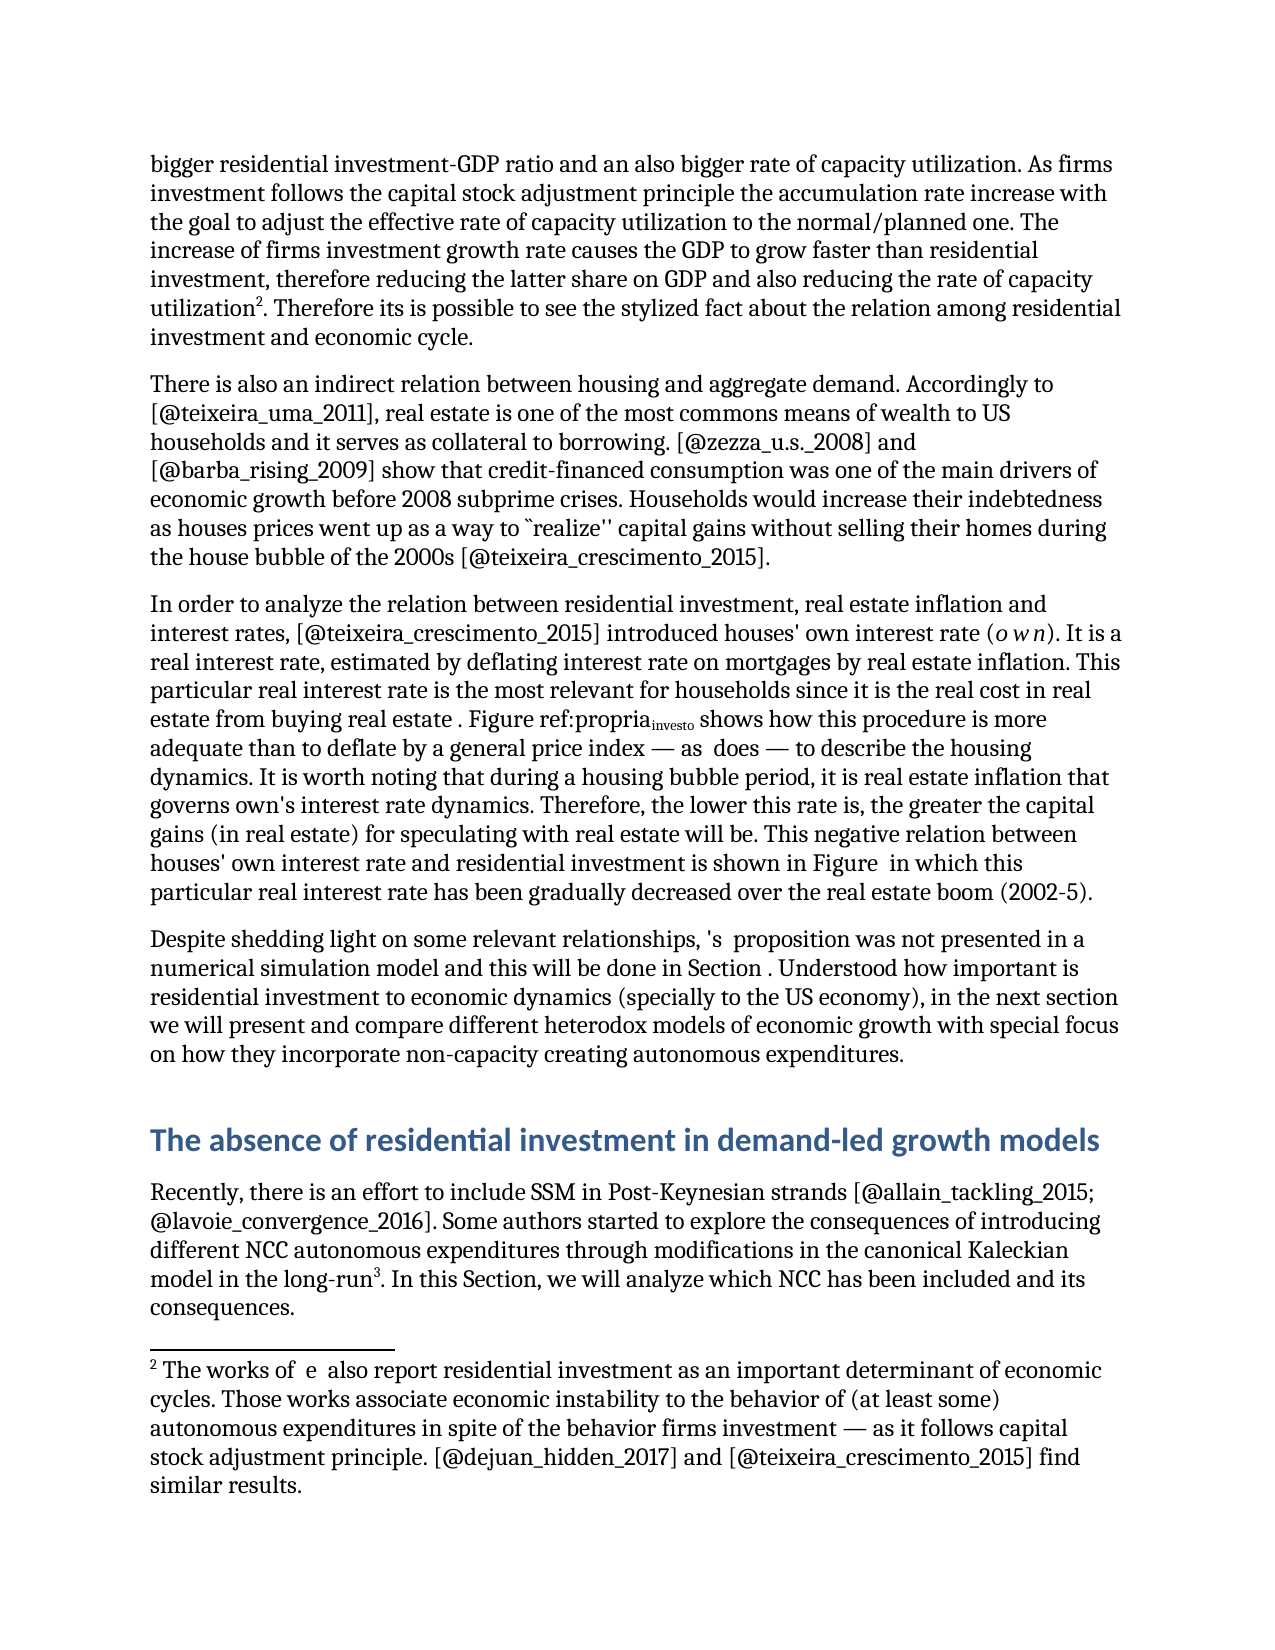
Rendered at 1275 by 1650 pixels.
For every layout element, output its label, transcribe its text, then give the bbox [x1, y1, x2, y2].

text Recently, there is an effort to include SSM in Post-Keynesian strands [@allain_tackling_2015; @lavoie_convergence_2016]. Some authors started to explore the consequences of introducing different NCC autonomous expenditures through modifications in the canonical Kaleckian model in the long-run. In this Section, we will analyze which NCC has been included and its consequences. [150, 1178, 1125, 1322]
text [150, 150, 1125, 351]
text Despite shedding light on some relevant relationships, 's proposition was not presented in a numerical simulation model and this will be done in Section . Understood how important is residential investment to economic dynamics (specially to the US economy), in the next section we will present and compare different heterodox models of economic growth with special focus on how they incorporate non-capacity creating autonomous expenditures. [150, 925, 1125, 1069]
text In order to analyze the relation between residential investment, real estate inflation and interest rates, [@teixeira_crescimento_2015] introduced houses' own interest rate (). It is a real interest rate, estimated by deflating interest rate on mortgages by real estate inflation. This particular real interest rate is the most relevant for households since it is the real cost in real estate from buying real estate . Figure ref:propriainvesto shows how this procedure is more adequate than to deflate by a general price index — as does — to describe the housing dynamics. It is worth noting that during a housing bubble period, it is real estate inflation that governs own's interest rate dynamics. Therefore, the lower this rate is, the greater the capital gains (in real estate) for speculating with real estate will be. This negative relation between houses' own interest rate and residential investment is shown in Figure in which this particular real interest rate has been gradually decreased over the real estate boom (2002-5). [150, 590, 1125, 906]
subtitle The absence of residential investment in demand-led growth models [150, 1119, 1125, 1159]
text There is also an indirect relation between housing and aggregate demand. Accordingly to [@teixeira_uma_2011], real estate is one of the most commons means of wealth to US households and it serves as collateral to borrowing. [@zezza_u.s._2008] and [@barba_rising_2009] show that credit-financed consumption was one of the main drivers of economic growth before 2008 subprime crises. Households would increase their indebtedness as houses prices went up as a way to ``realize'' capital gains without selling their homes during the house bubble of the 2000s [@teixeira_crescimento_2015]. [150, 370, 1125, 571]
